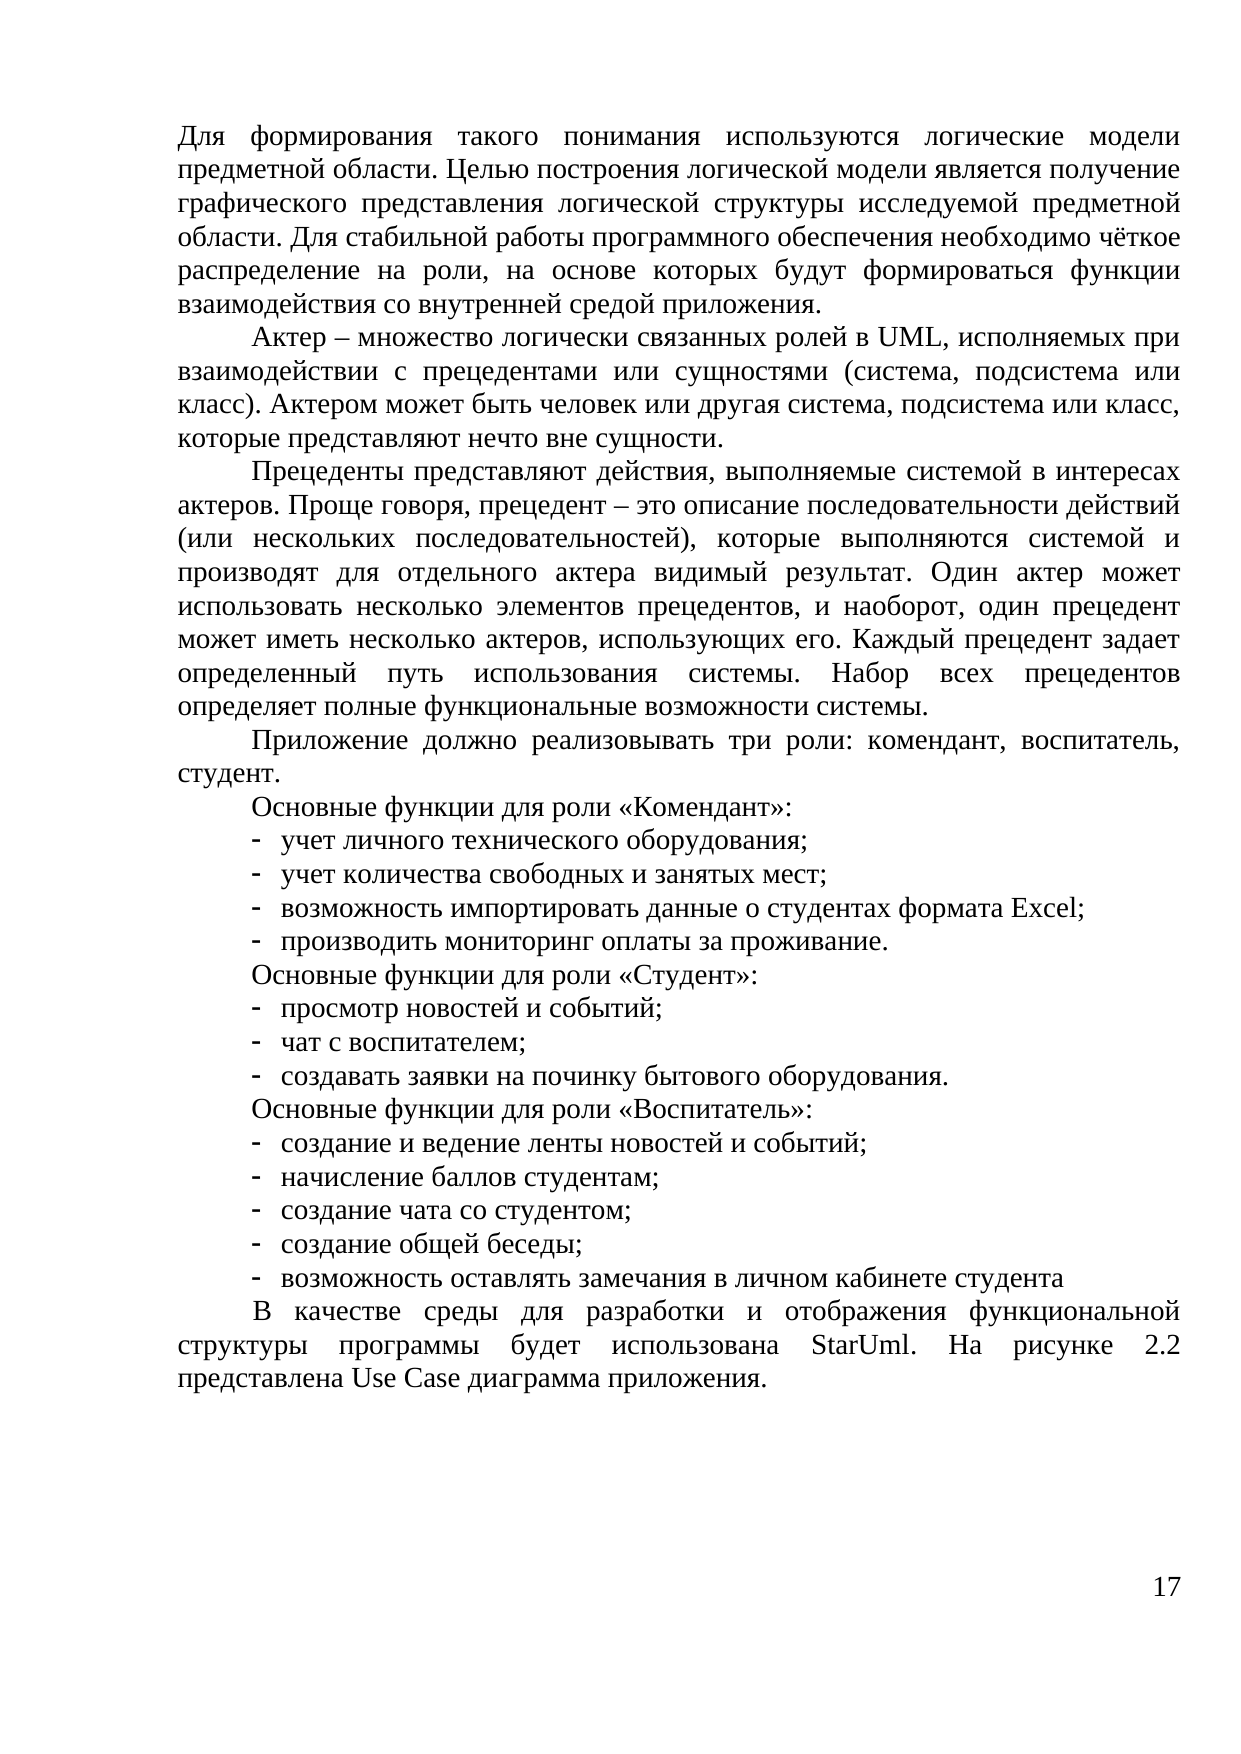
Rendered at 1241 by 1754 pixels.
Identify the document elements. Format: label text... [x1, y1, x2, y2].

list Основные функции для роли «Студент»: [251, 957, 1181, 991]
list просмотр новостей и событий; [251, 991, 1181, 1024]
list создание чата со студентом; [251, 1192, 1181, 1226]
list учет личного технического оборудования; [251, 822, 1181, 856]
text В качестве среды для разработки и отображения функциональной структуры программы будет использована StarUml. На рисунке 2.2 представлена Use Case диаграмма приложения. [177, 1293, 1181, 1394]
text Прецеденты представляют действия, выполняемые системой в интересах актеров. Проще говоря, прецедент – это описание последовательности действий (или нескольких последовательностей), которые выполняются системой и производят для отдельного актера видимый результат. Один актер может использовать несколько элементов прецедентов, и наоборот, один прецедент может иметь несколько актеров, использующих его. Каждый прецедент задает определенный путь использования системы. Набор всех прецедентов определяет полные функциональные возможности системы. [177, 453, 1181, 722]
list учет количества свободных и занятых мест; [251, 856, 1181, 890]
list возможность оставлять замечания в личном кабинете студента [251, 1260, 1181, 1293]
text Приложение должно реализовывать три роли: комендант, воспитатель, студент. [177, 722, 1181, 789]
text Основные функции для роли «Комендант»: [251, 789, 1181, 822]
list производить мониторинг оплаты за проживание. [251, 923, 1181, 957]
list создавать заявки на починку бытового оборудования. [251, 1058, 1181, 1092]
list создание общей беседы; [251, 1226, 1181, 1260]
list чат с воспитателем; [251, 1024, 1181, 1058]
list Основные функции для роли «Воспитатель»: [251, 1092, 1181, 1125]
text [177, 118, 1181, 319]
list создание и ведение ленты новостей и событий; [251, 1125, 1181, 1159]
text Актер – множество логически связанных ролей в UML, исполняемых при взаимодействии с прецедентами или сущностями (система, подсистема или класс). Актером может быть человек или другая система, подсистема или класс, которые представляют нечто вне сущности. [177, 319, 1181, 453]
list начисление баллов студентам; [251, 1159, 1181, 1192]
list возможность импортировать данные о студентах формата Excel; [251, 890, 1181, 923]
